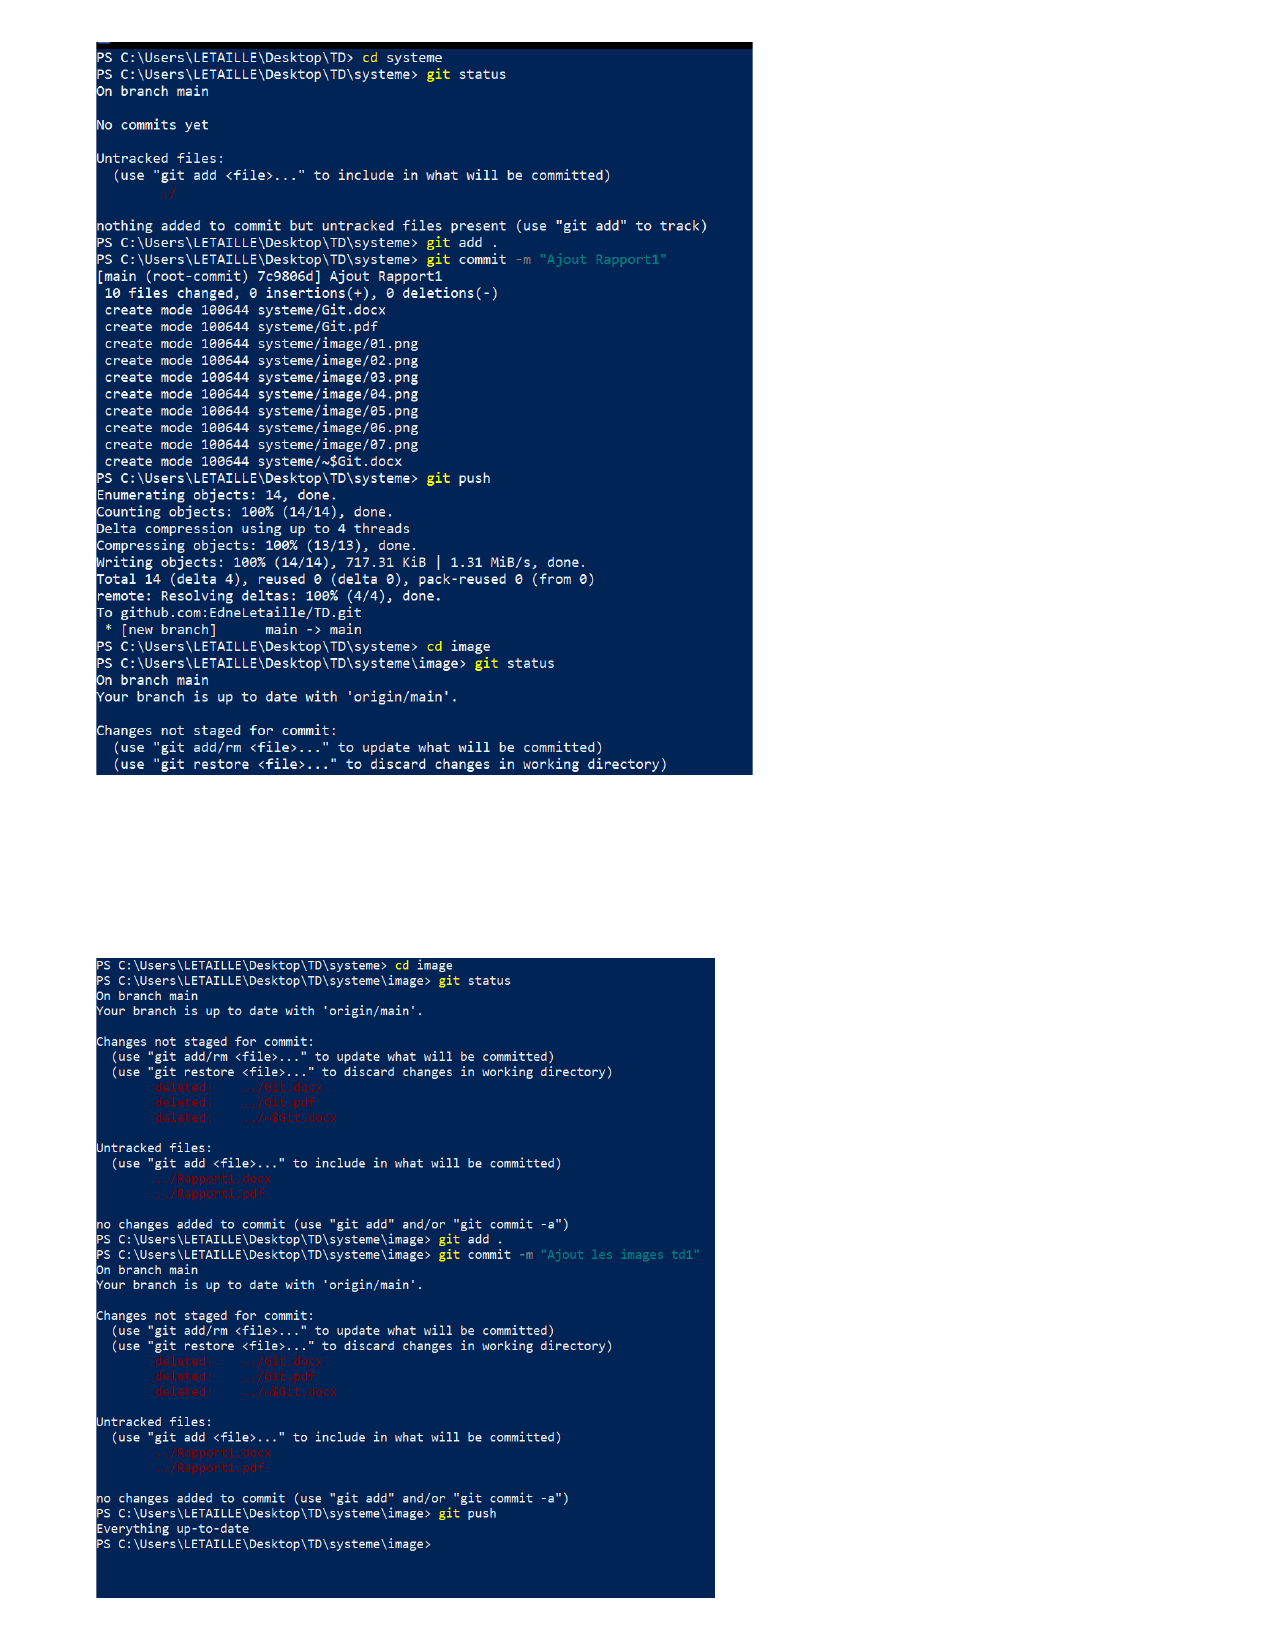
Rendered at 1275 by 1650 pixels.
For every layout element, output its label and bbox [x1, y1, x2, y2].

picture [96, 958, 715, 1598]
picture [96, 42, 753, 775]
